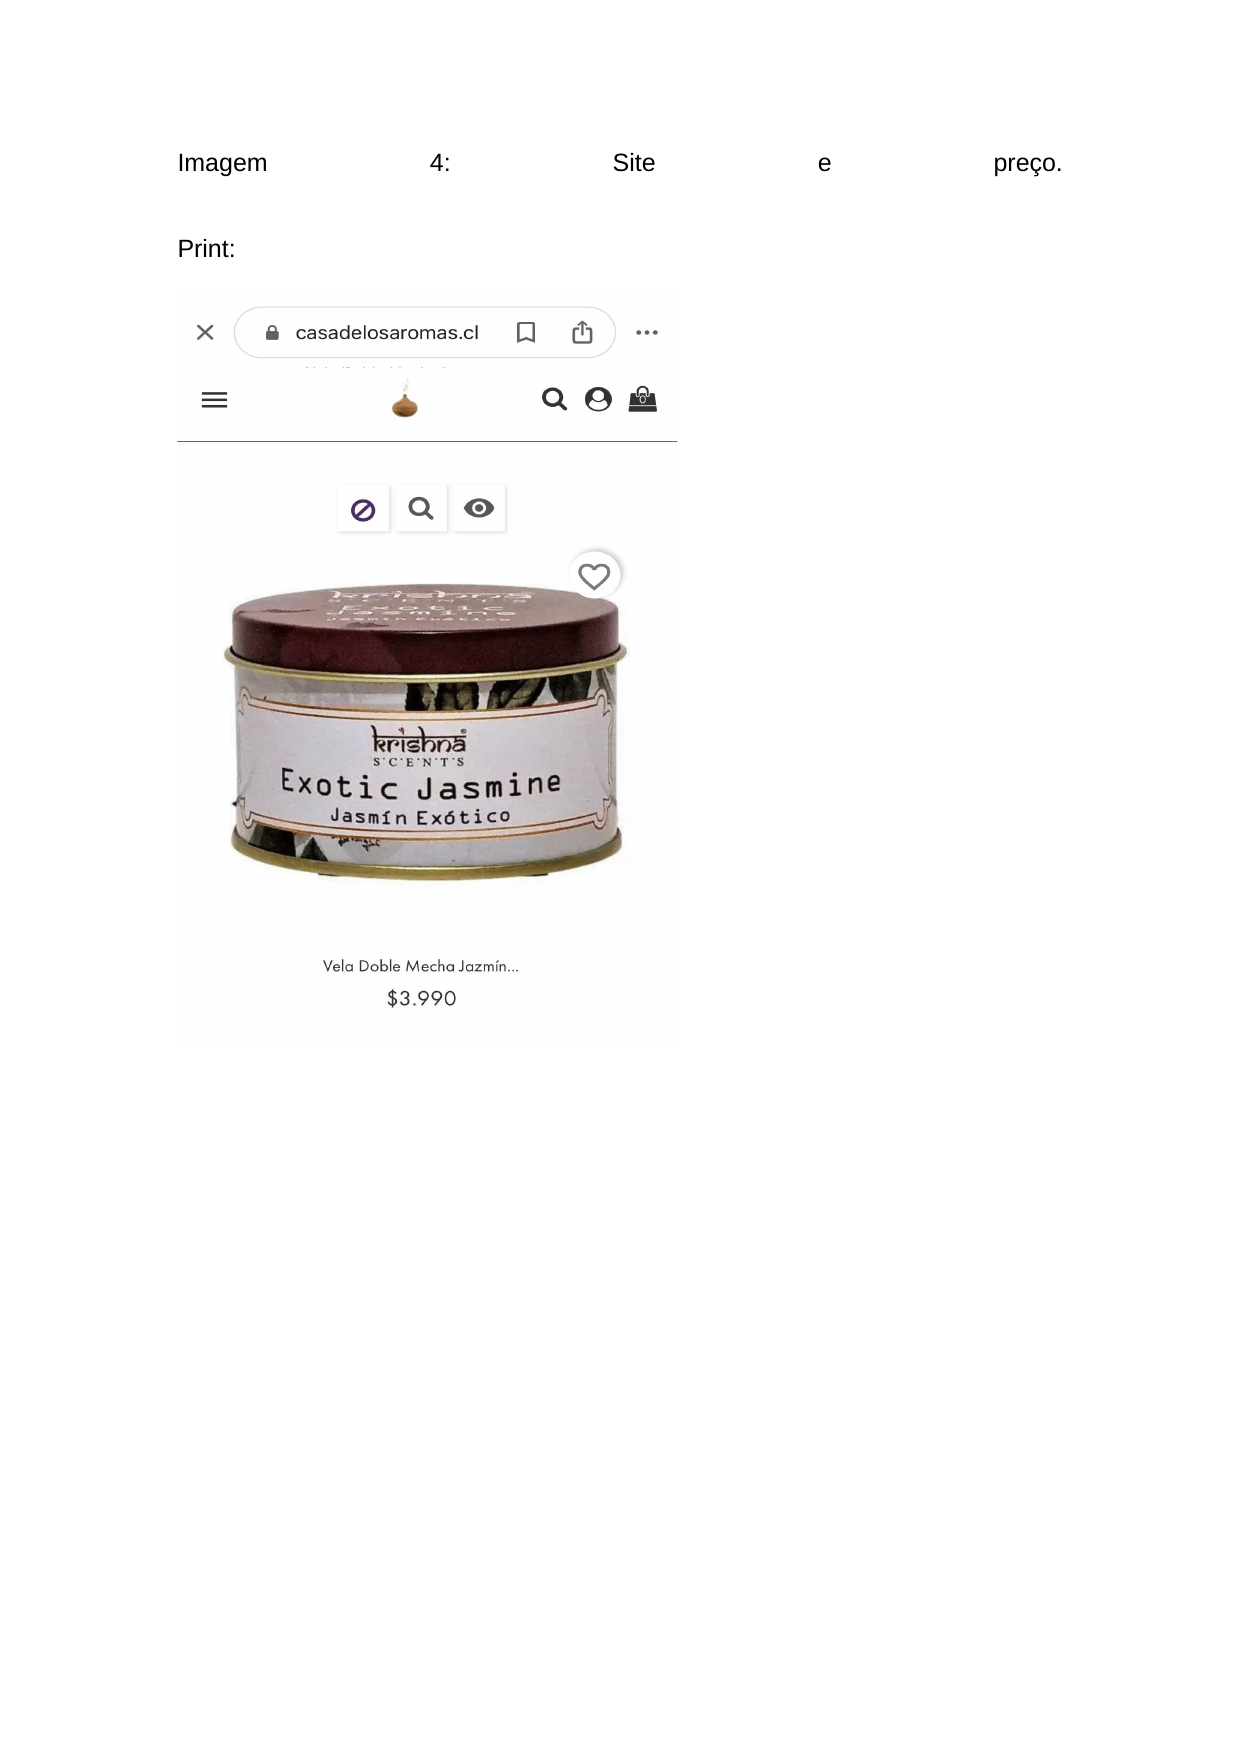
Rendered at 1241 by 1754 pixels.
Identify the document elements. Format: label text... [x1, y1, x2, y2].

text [177, 148, 1063, 263]
picture [177, 293, 678, 1049]
